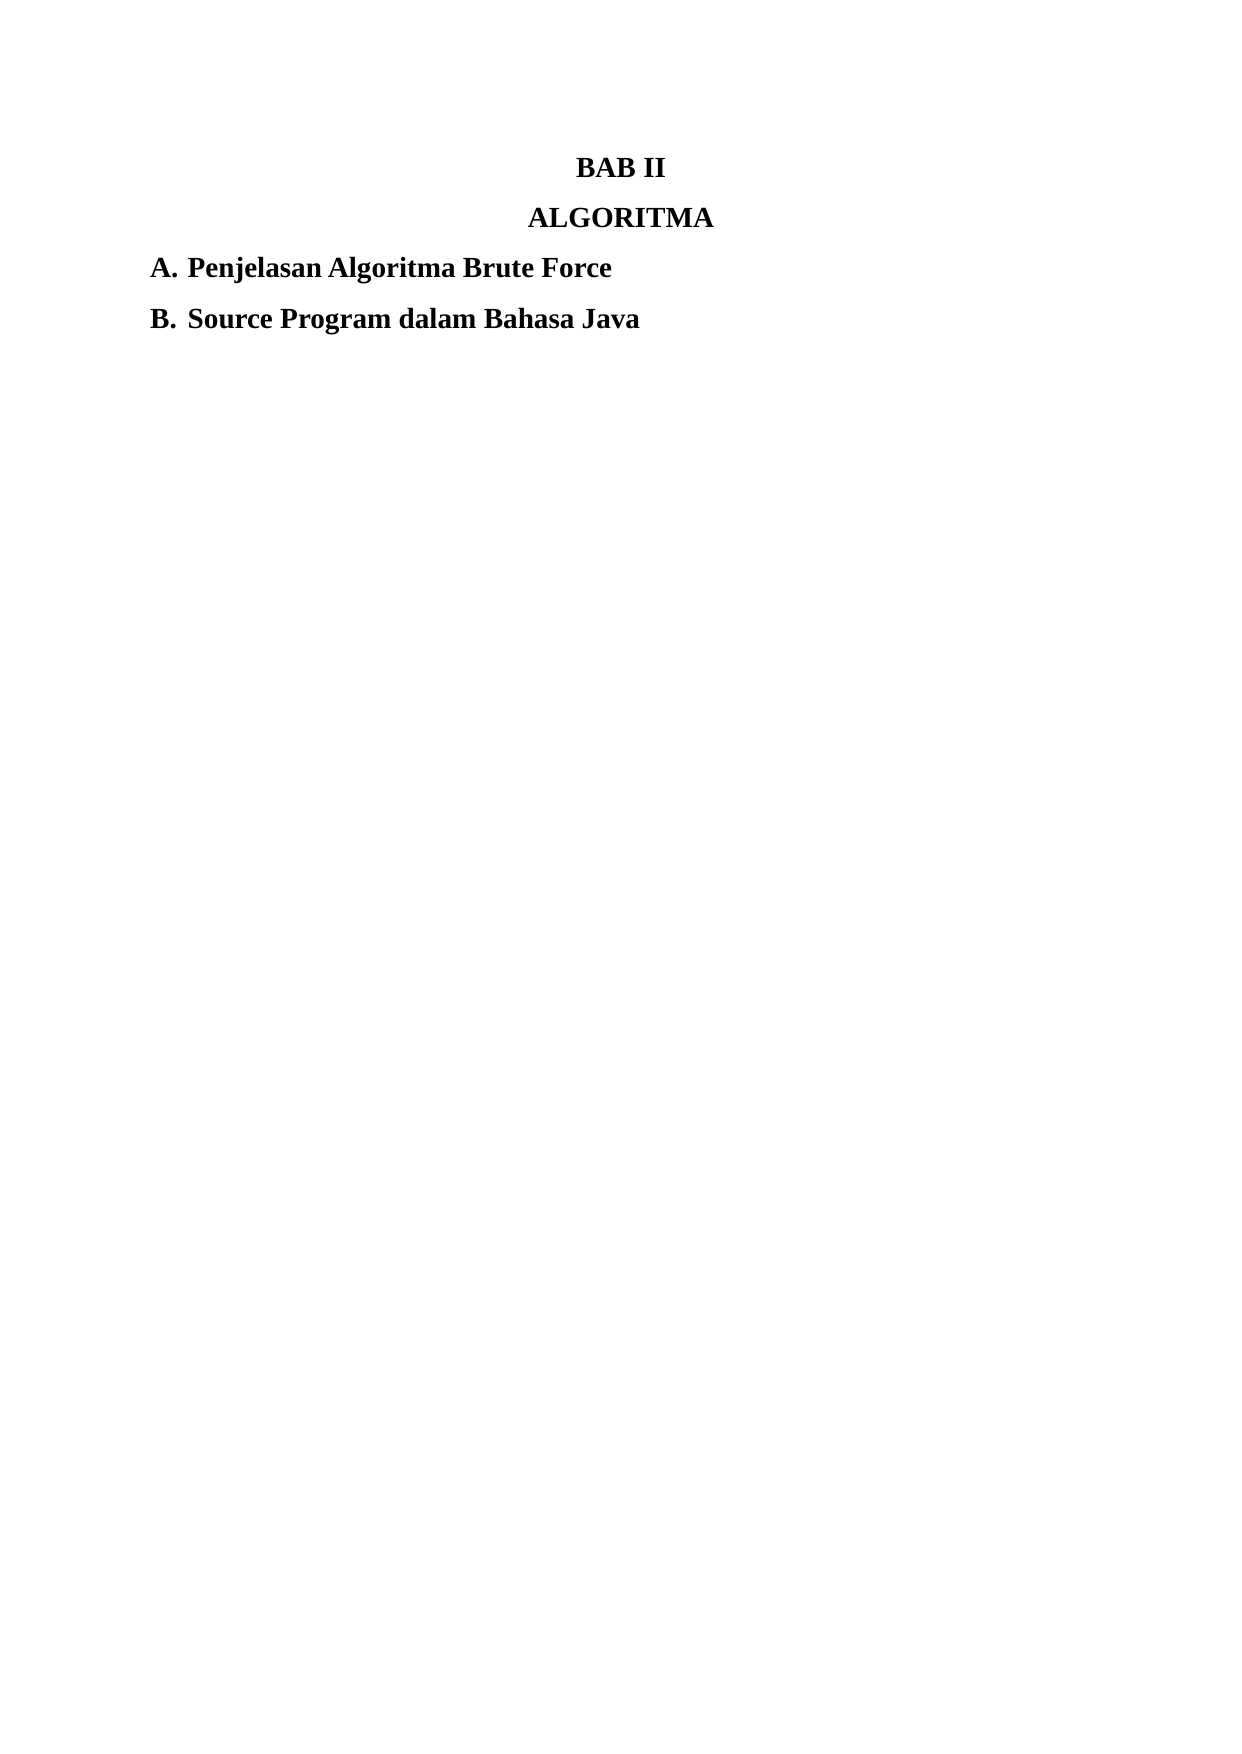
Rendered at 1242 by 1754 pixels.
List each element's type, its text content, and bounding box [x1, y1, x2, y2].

subtitle BAB II ALGORITMA [150, 150, 1092, 234]
subtitle Source Program dalam Bahasa Java [150, 301, 1092, 334]
subtitle Penjelasan Algoritma Brute Force [150, 251, 1092, 284]
